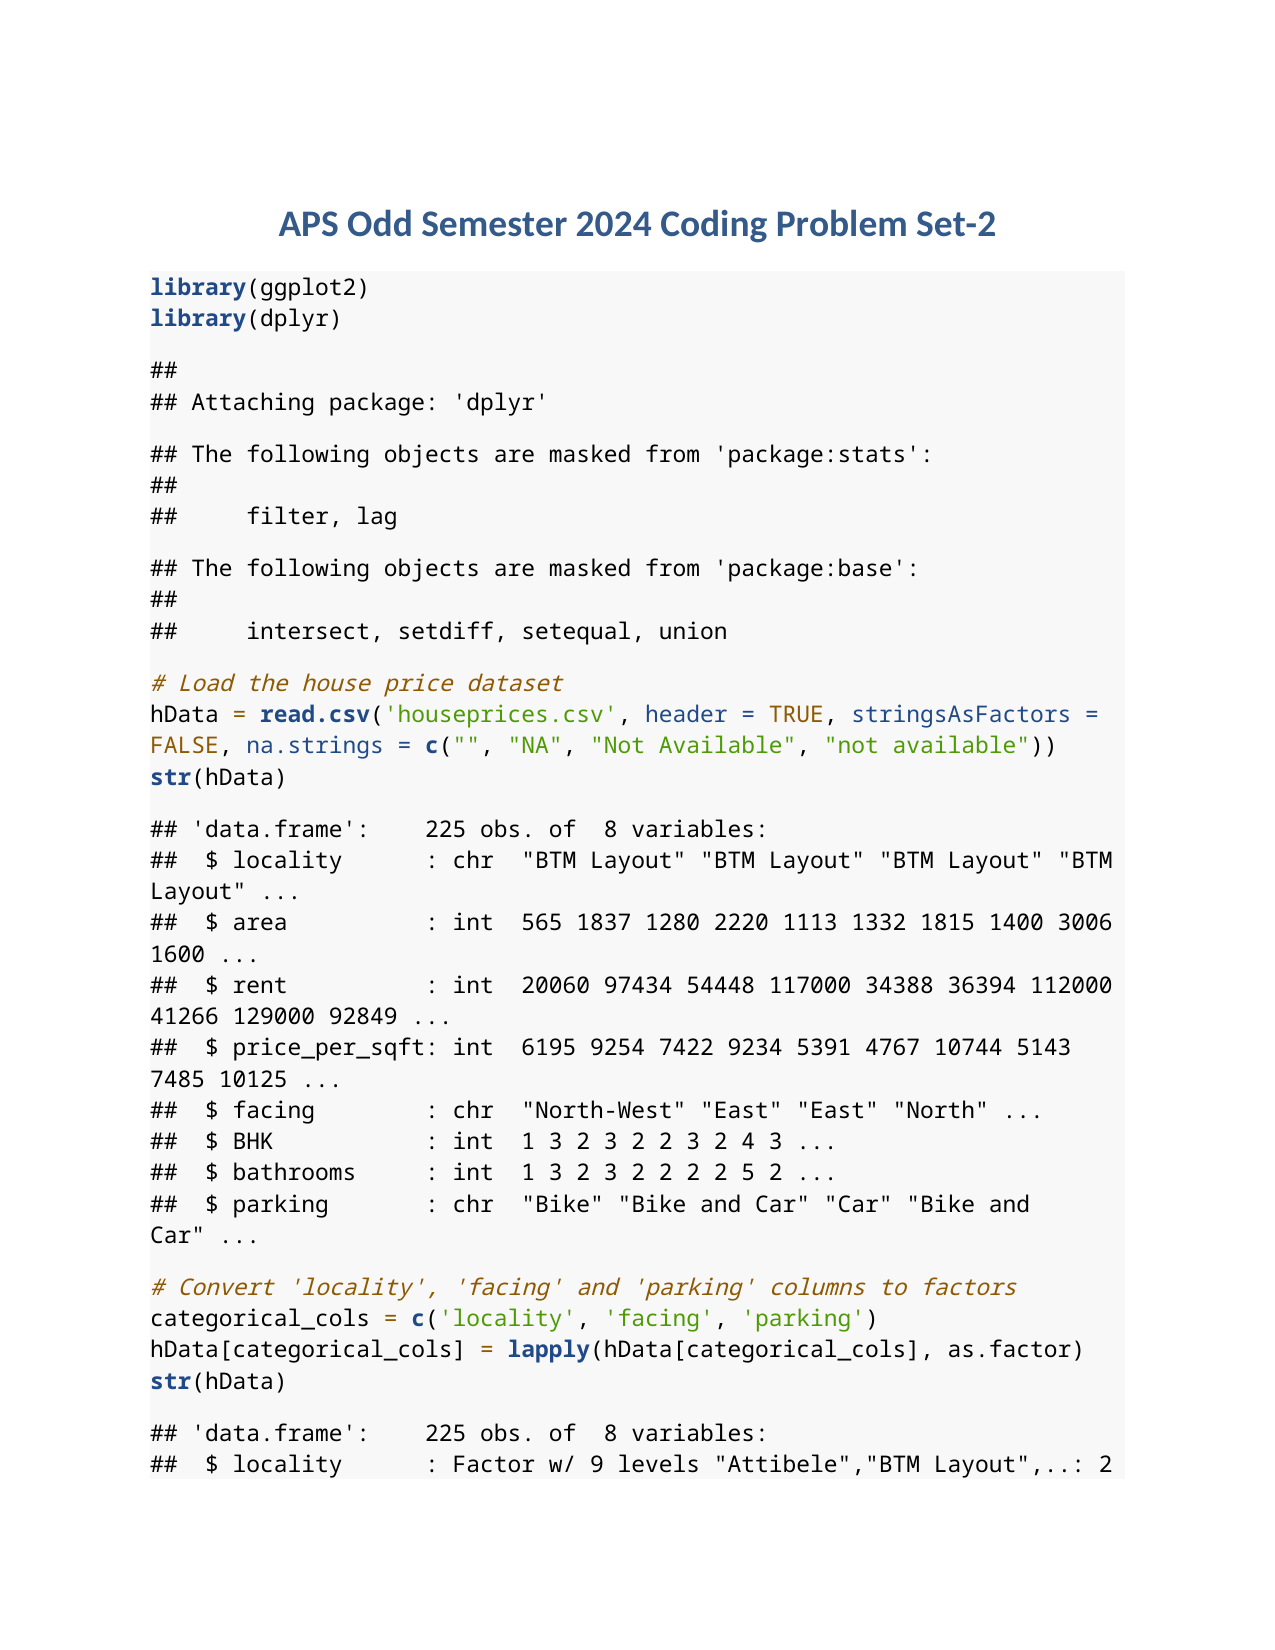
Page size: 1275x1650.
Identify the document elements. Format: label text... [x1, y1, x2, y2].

text ## The following objects are masked from 'package:stats': ## ## filter, lag [150, 437, 1125, 531]
text ## The following objects are masked from 'package:base': ## ## intersect, setdiff, setequal, union [150, 552, 1125, 646]
text # Convert 'locality', 'facing' and 'parking' columns to factors categorical_cols = c('locality', 'facing', 'parking') hData[categorical_cols] = lapply(hData[categorical_cols], as.factor) str(hData) [150, 1271, 1125, 1396]
text library(ggplot2) library(dplyr) [342, 271, 1125, 333]
text ## ## Attaching package: 'dplyr' [150, 354, 1125, 417]
text ## 'data.frame': 225 obs. of 8 variables: ## $ locality : chr "BTM Layout" "BTM Layout" "BTM Layout" "BTM Layout" ... ## $ area : int 565 1837 1280 2220 1113 1332 1815 1400 3006 1600 ... ## $ rent : int 20060 97434 54448 117000 34388 36394 112000 41266 129000 92849 ... ## $ price_per_sqft: int 6195 9254 7422 9234 5391 4767 10744 5143 7485 10125 ... ## $ facing : chr "North-West" "East" "East" "North" ... ## $ BHK : int 1 3 2 3 2 2 3 2 4 3 ... ## $ bathrooms : int 1 3 2 3 2 2 2 2 5 2 ... ## $ parking : chr "Bike" "Bike and Car" "Car" "Bike and Car" ... [150, 812, 1125, 1250]
text # Load the house price dataset hData = read.csv('houseprices.csv', header = TRUE, stringsAsFactors = FALSE, na.strings = c("", "NA", "Not Available", "not available")) str(hData) [287, 667, 1125, 792]
title APS Odd Semester 2024 Coding Problem Set-2 [150, 200, 1125, 246]
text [150, 1417, 1125, 1479]
